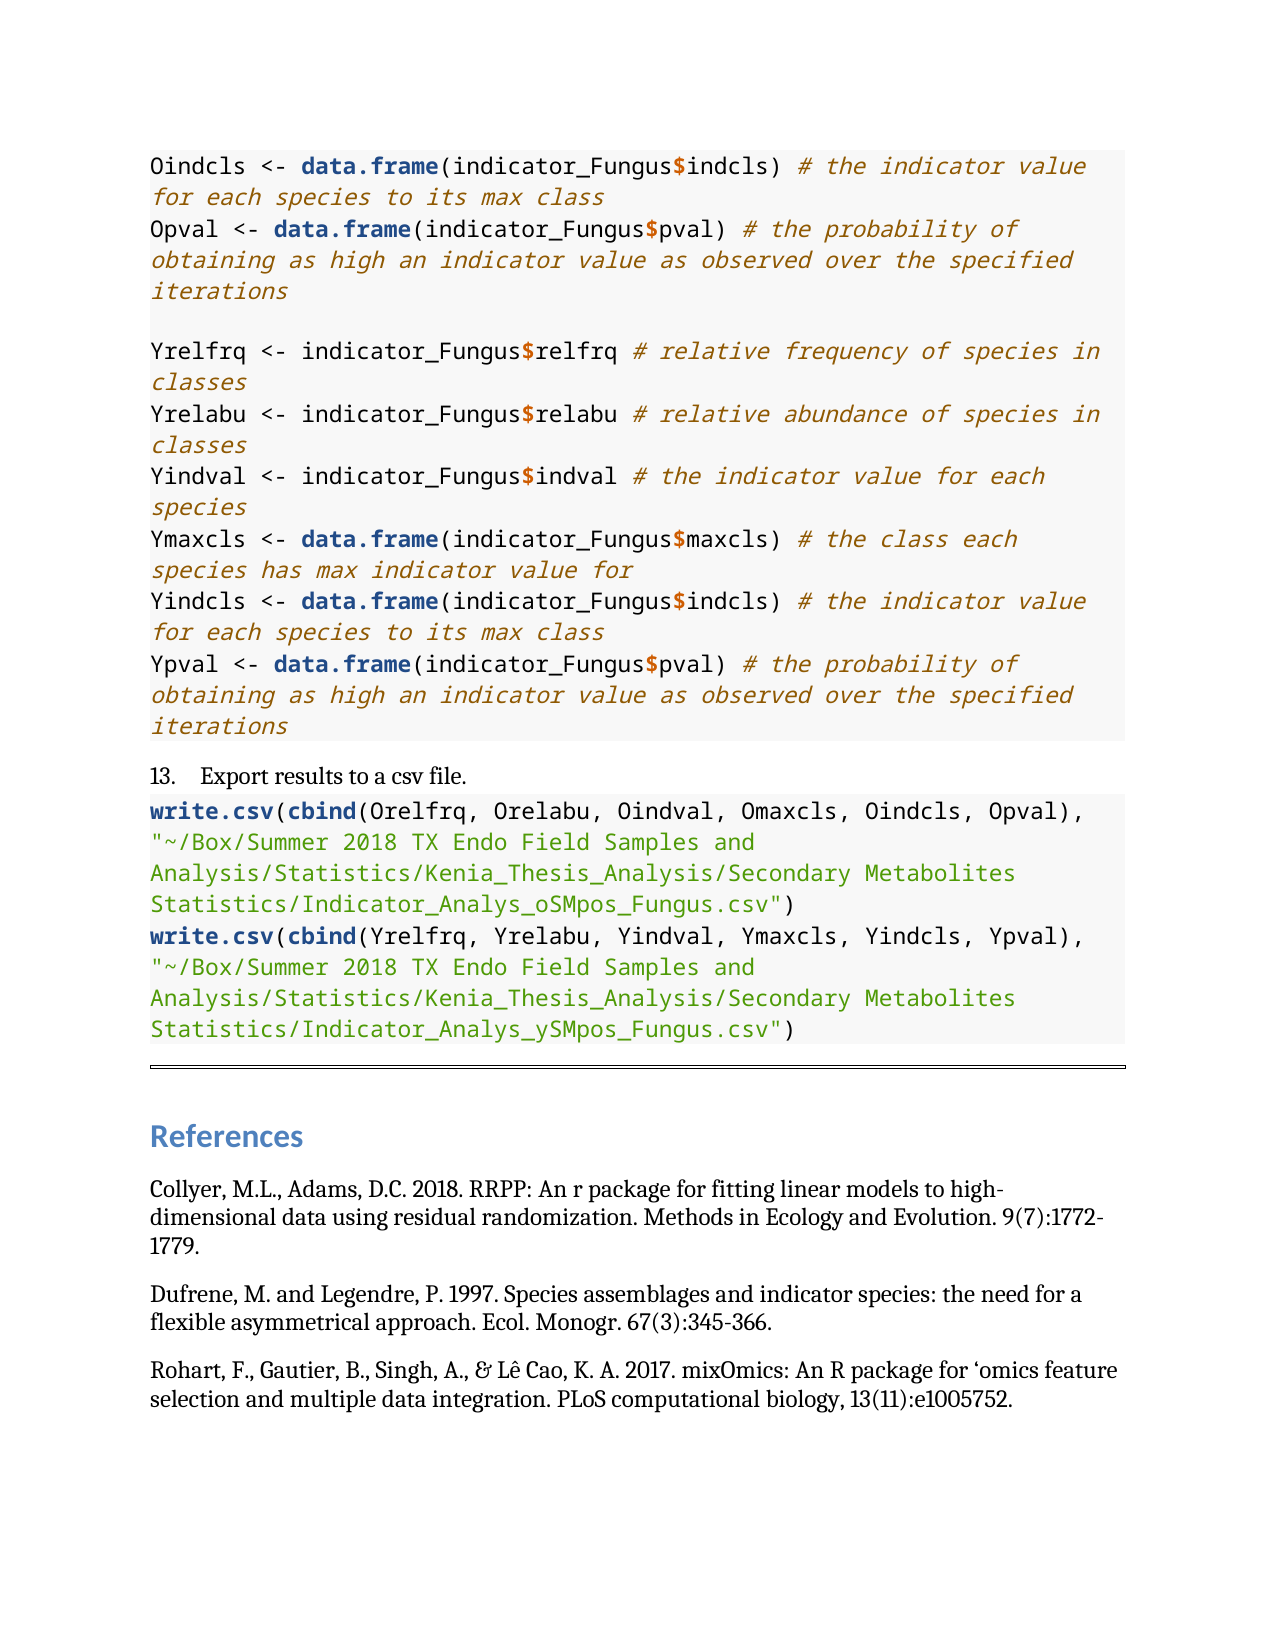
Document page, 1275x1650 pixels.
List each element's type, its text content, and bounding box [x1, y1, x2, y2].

text Rohart, F., Gautier, B., Singh, A., & Lê Cao, K. A. 2017. mixOmics: An R package for ‘omics feature selection and multiple data integration. PLoS computational biology, 13(11):e1005752. [150, 1356, 1125, 1413]
text write.csv(cbind(Orelfrq, Orelabu, Oindval, Omaxcls, Oindcls, Opval), "~/Box/Summer 2018 TX Endo Field Samples and Analysis/Statistics/Kenia_Thesis_Analysis/Secondary Metabolites Statistics/Indicator_Analys_oSMpos_Fungus.csv") write.csv(cbind(Yrelfrq, Yrelabu, Yindval, Ymaxcls, Yindcls, Ypval), "~/Box/Summer 2018 TX Endo Field Samples and Analysis/Statistics/Kenia_Thesis_Analysis/Secondary Metabolites Statistics/Indicator_Analys_ySMpos_Fungus.csv") [150, 794, 1125, 1044]
list Export results to a csv file. [150, 762, 1125, 791]
text Collyer, M.L., Adams, D.C. 2018. RRPP: An r package for fitting linear models to high-dimensional data using residual randomization. Methods in Ecology and Evolution. 9(7):1772-1779. [150, 1174, 1125, 1261]
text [150, 150, 1125, 741]
text Dufrene, M. and Legendre, P. 1997. Species assemblages and indicator species: the need for a flexible asymmetrical approach. Ecol. Monogr. 67(3):345-366. [150, 1279, 1125, 1337]
subtitle References [150, 1115, 1125, 1156]
